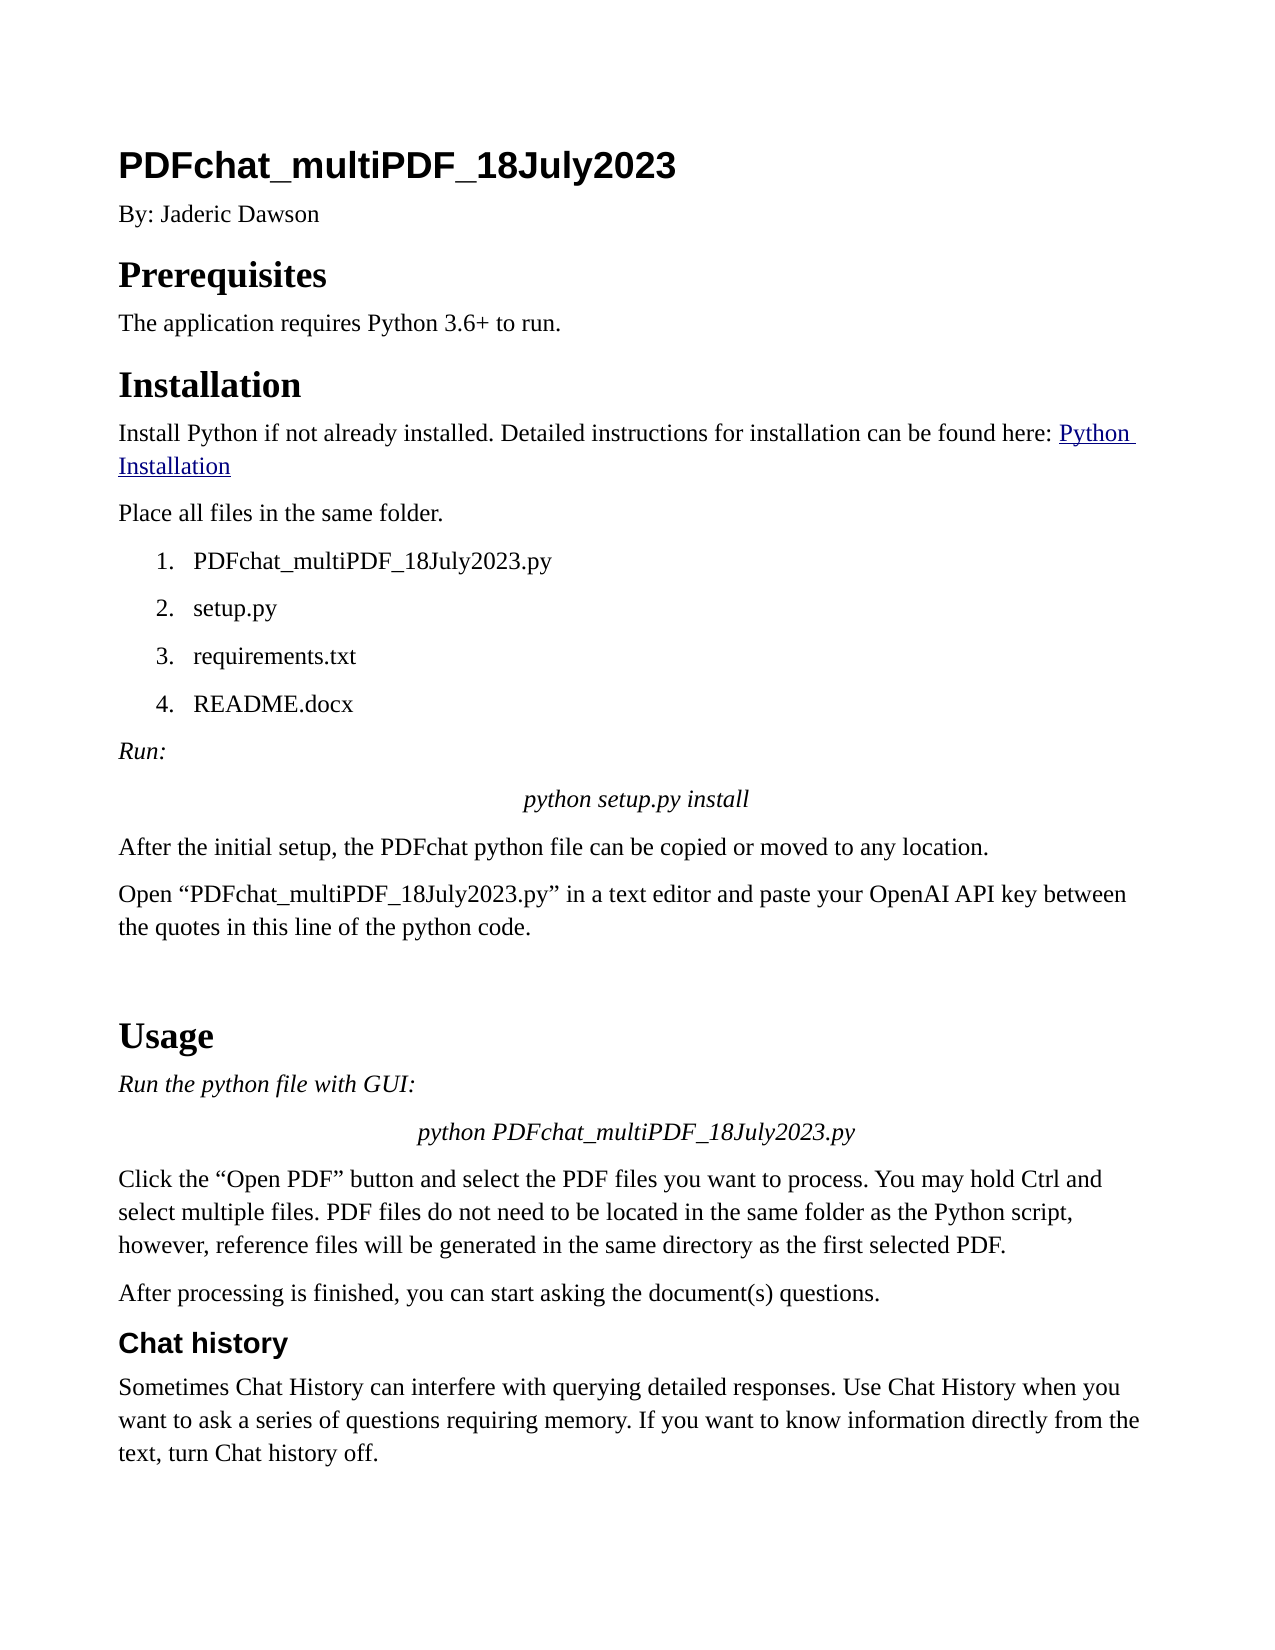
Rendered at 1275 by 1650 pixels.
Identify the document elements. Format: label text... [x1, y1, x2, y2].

text Run: [118, 736, 1157, 765]
text After the initial setup, the PDFchat python file can be copied or moved to any location. [118, 832, 1157, 860]
subtitle Usage [118, 1014, 1157, 1057]
list README.docx [156, 689, 1157, 717]
text After processing is finished, you can start asking the document(s) questions. [118, 1278, 1157, 1307]
subtitle PDFchat_multiPDF_18July2023 [118, 143, 1157, 186]
text python PDFchat_multiPDF_18July2023.py [118, 1117, 1157, 1146]
list requirements.txt [156, 641, 1157, 670]
subtitle Chat history [118, 1326, 1157, 1359]
text Open “PDFchat_multiPDF_18July2023.py” in a text editor and paste your OpenAI API key between the quotes in this line of the python code. [118, 879, 1157, 941]
text Place all files in the same folder. [118, 498, 1157, 527]
text Click the “Open PDF” button and select the PDF files you want to process. You may hold Ctrl and select multiple files. PDF files do not need to be located in the same folder as the Python script, however, reference files will be generated in the same directory as the first selected PDF. [118, 1164, 1157, 1259]
text Install Python if not already installed. Detailed instructions for installation can be found here: Python Installation [118, 418, 1157, 479]
subtitle Prerequisites [118, 253, 1157, 296]
text Sometimes Chat History can interfere with querying detailed responses. Use Chat History when you want to ask a series of questions requiring memory. If you want to know information directly from the text, turn Chat history off. [118, 1372, 1157, 1467]
text python setup.py install [118, 784, 1157, 813]
list setup.py [156, 593, 1157, 622]
text By: Jaderic Dawson [118, 199, 1157, 227]
list PDFchat_multiPDF_18July2023.py [156, 546, 1157, 575]
text The application requires Python 3.6+ to run. [118, 308, 1157, 337]
subtitle Installation [118, 362, 1157, 405]
text Run the python file with GUI: [118, 1069, 1157, 1098]
